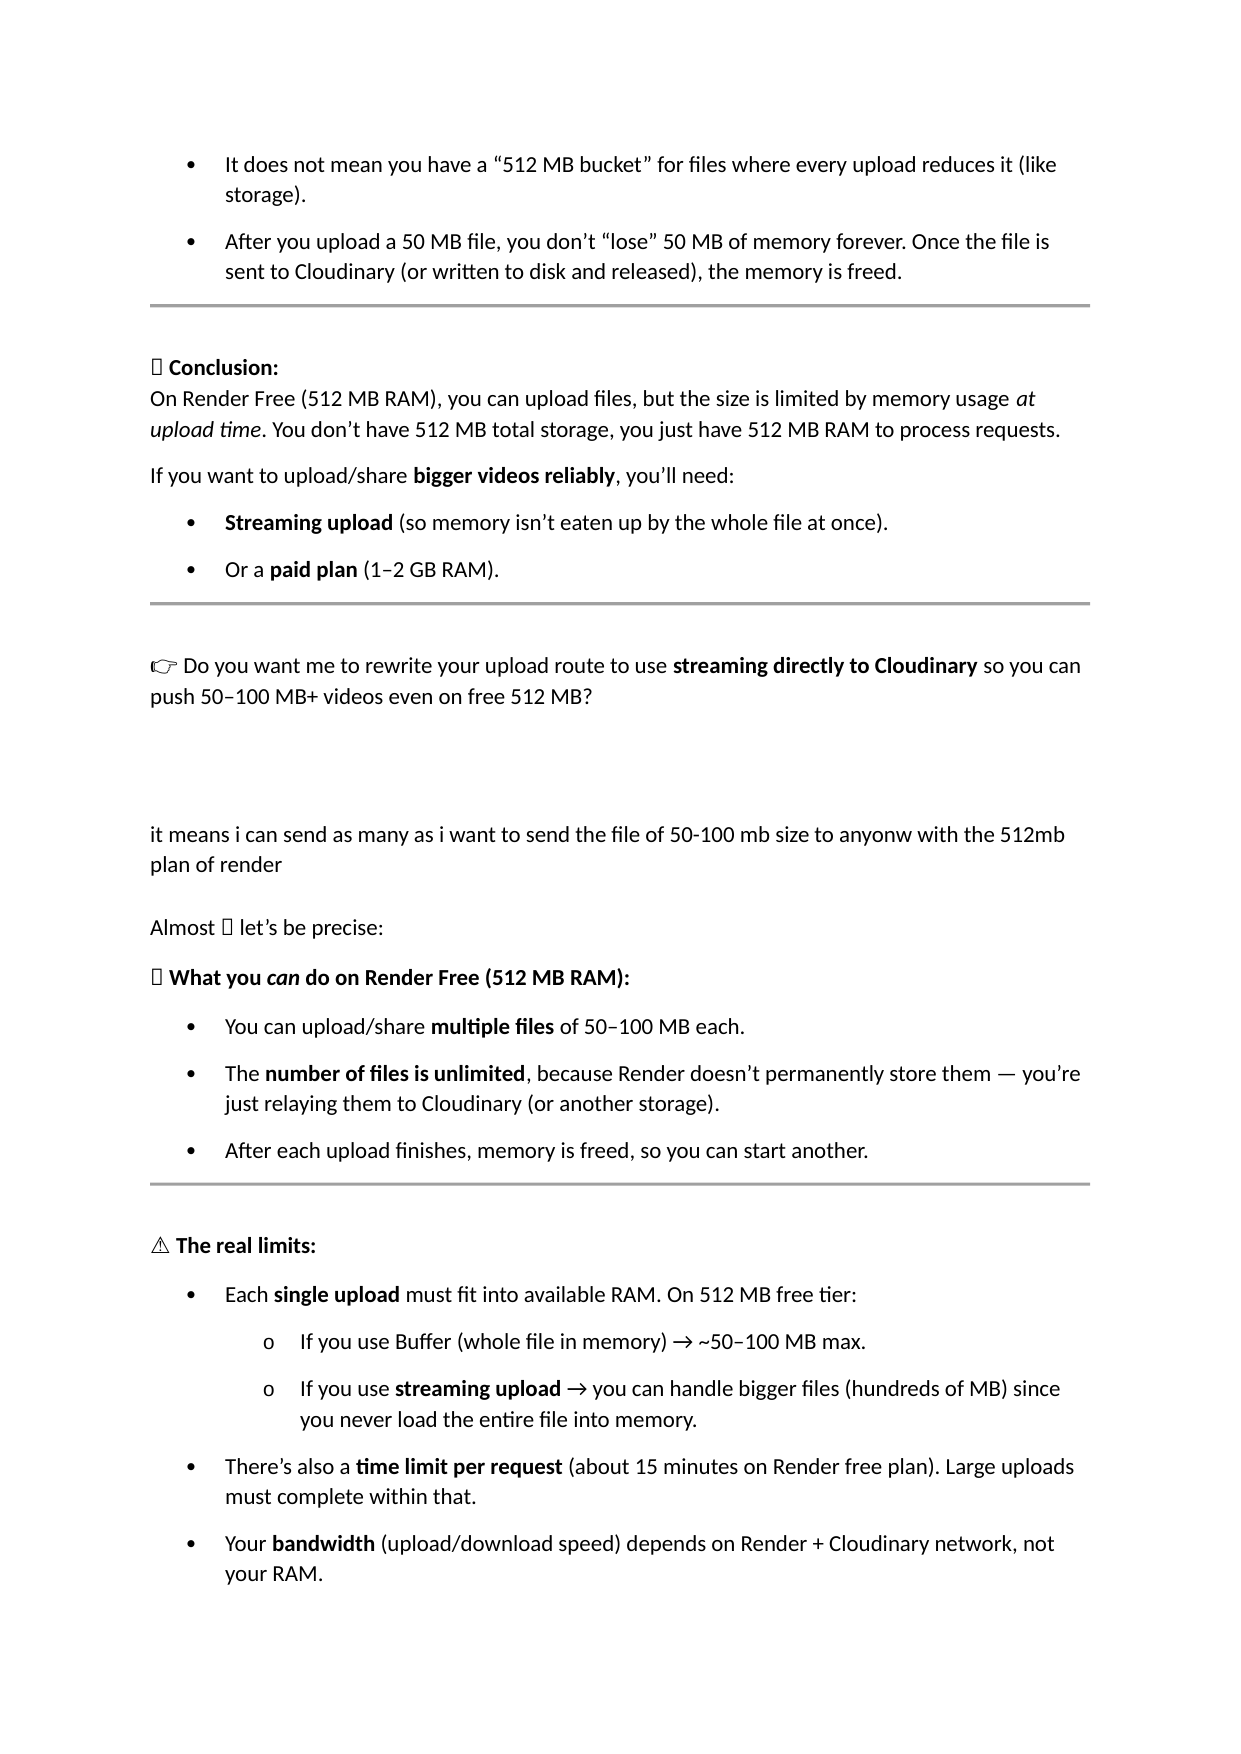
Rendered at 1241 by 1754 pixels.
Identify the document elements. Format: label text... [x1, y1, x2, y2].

list It does not mean you have a “512 MB bucket” for files where every upload reduces it (like storage). [187, 150, 1090, 208]
list Each single upload must fit into available RAM. On 512 MB free tier: [187, 1280, 1090, 1308]
text 👉 Do you want me to rewrite your upload route to use streaming directly to Cloudinary so you can push 50–100 MB+ videos even on free 512 MB? [150, 649, 1090, 711]
list After you upload a 50 MB file, you don’t “lose” 50 MB of memory forever. Once the file is sent to Cloudinary (or written to disk and released), the memory is freed. [187, 227, 1090, 285]
list If you use Buffer (whole file in memory) → ~50–100 MB max. [262, 1327, 1090, 1355]
list The number of files is unlimited, because Render doesn’t permanently store them — you’re just relaying them to Cloudinary (or another storage). [187, 1059, 1090, 1117]
text ⚠️ The real limits: [150, 1229, 1090, 1261]
list Or a paid plan (1–2 GB RAM). [187, 555, 1090, 583]
list You can upload/share multiple files of 50–100 MB each. [187, 1012, 1090, 1040]
list Streaming upload (so memory isn’t eaten up by the whole file at once). [187, 508, 1090, 536]
list There’s also a time limit per request (about 15 minutes on Render free plan). Large uploads must complete within that. [187, 1452, 1090, 1510]
list Your bandwidth (upload/download speed) depends on Render + Cloudinary network, not your RAM. [187, 1529, 1090, 1587]
list If you use streaming upload → you can handle bigger files (hundreds of MB) since you never load the entire file into memory. [262, 1374, 1090, 1433]
list After each upload finishes, memory is freed, so you can start another. [187, 1136, 1090, 1164]
text If you want to upload/share bigger videos reliably, you’ll need: [150, 462, 1090, 489]
text it means i can send as many as i want to send the file of 50-100 mb size to anyonw with the 512mb plan of render Almost 🙂 let’s be precise: [150, 729, 1090, 942]
text ✅ What you can do on Render Free (512 MB RAM): [150, 961, 1090, 993]
text ✅ Conclusion: On Render Free (512 MB RAM), you can upload files, but the size is limited by memory usage at upload time. You don’t have 512 MB total storage, you just have 512 MB RAM to process requests. [150, 351, 1090, 443]
